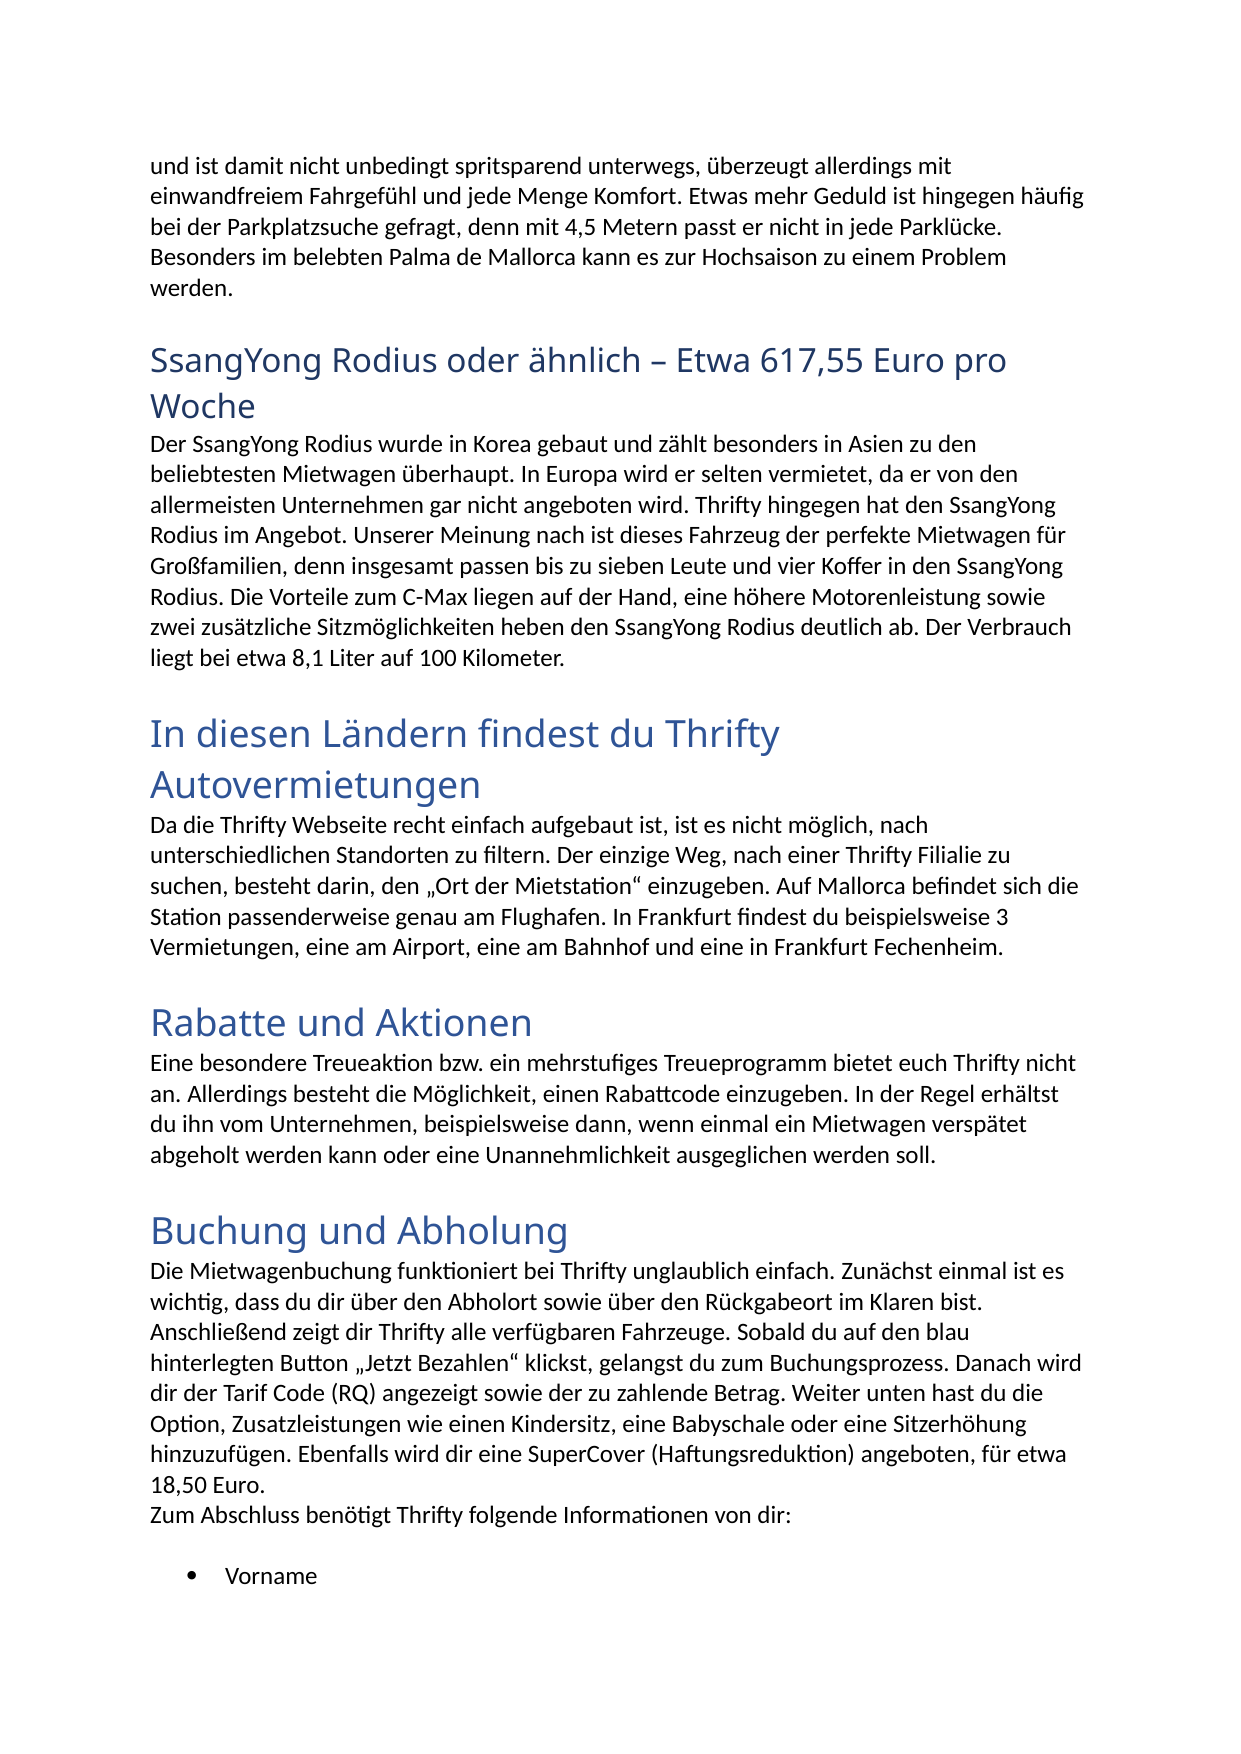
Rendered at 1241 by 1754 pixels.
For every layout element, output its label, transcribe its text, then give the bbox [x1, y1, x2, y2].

subtitle In diesen Ländern findest du Thrifty Autovermietungen [150, 707, 1090, 809]
subtitle Rabatte und Aktionen [150, 996, 1090, 1047]
subtitle Buchung und Abholung [150, 1204, 1090, 1255]
text Da die Thrifty Webseite recht einfach aufgebaut ist, ist es nicht möglich, nach unterschiedlichen Standorten zu filtern. Der einzige Weg, nach einer Thrifty Filialie zu suchen, besteht darin, den „Ort der Mietstation“ einzugeben. Auf Mallorca befindet sich die Station passenderweise genau am Flughafen. In Frankfurt findest du beispielsweise 3 Vermietungen, eine am Airport, eine am Bahnhof und eine in Frankfurt Fechenheim. [150, 809, 1090, 962]
subtitle SsangYong Rodius oder ähnlich – Etwa 617,55 Euro pro Woche [150, 337, 1090, 428]
text Eine besondere Treueaktion bzw. ein mehrstufiges Treueprogramm bietet euch Thrifty nicht an. Allerdings besteht die Möglichkeit, einen Rabattcode einzugeben. In der Regel erhältst du ihn vom Unternehmen, beispielsweise dann, wenn einmal ein Mietwagen verspätet abgeholt werden kann oder eine Unannehmlichkeit ausgeglichen werden soll. [150, 1047, 1090, 1169]
list Vorname [187, 1560, 1090, 1591]
text Der SsangYong Rodius wurde in Korea gebaut und zählt besonders in Asien zu den beliebtesten Mietwagen überhaupt. In Europa wird er selten vermietet, da er von den allermeisten Unternehmen gar nicht angeboten wird. Thrifty hingegen hat den SsangYong Rodius im Angebot. Unserer Meinung nach ist dieses Fahrzeug der perfekte Mietwagen für Großfamilien, denn insgesamt passen bis zu sieben Leute und vier Koffer in den SsangYong Rodius. Die Vorteile zum C-Max liegen auf der Hand, eine höhere Motorenleistung sowie zwei zusätzliche Sitzmöglichkeiten heben den SsangYong Rodius deutlich ab. Der Verbrauch liegt bei etwa 8,1 Liter auf 100 Kilometer. [150, 428, 1090, 672]
text Zum Abschluss benötigt Thrifty folgende Informationen von dir: [150, 1499, 1090, 1530]
text Die Mietwagenbuchung funktioniert bei Thrifty unglaublich einfach. Zunächst einmal ist es wichtig, dass du dir über den Abholort sowie über den Rückgabeort im Klaren bist. Anschließend zeigt dir Thrifty alle verfügbaren Fahrzeuge. Sobald du auf den blau hinterlegten Button „Jetzt Bezahlen“ klickst, gelangst du zum Buchungsprozess. Danach wird dir der Tarif Code (RQ) angezeigt sowie der zu zahlende Betrag. Weiter unten hast du die Option, Zusatzleistungen wie einen Kindersitz, eine Babyschale oder eine Sitzerhöhung hinzuzufügen. Ebenfalls wird dir eine SuperCover (Haftungsreduktion) angeboten, für etwa 18,50 Euro. [150, 1255, 1090, 1499]
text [150, 150, 1090, 303]
